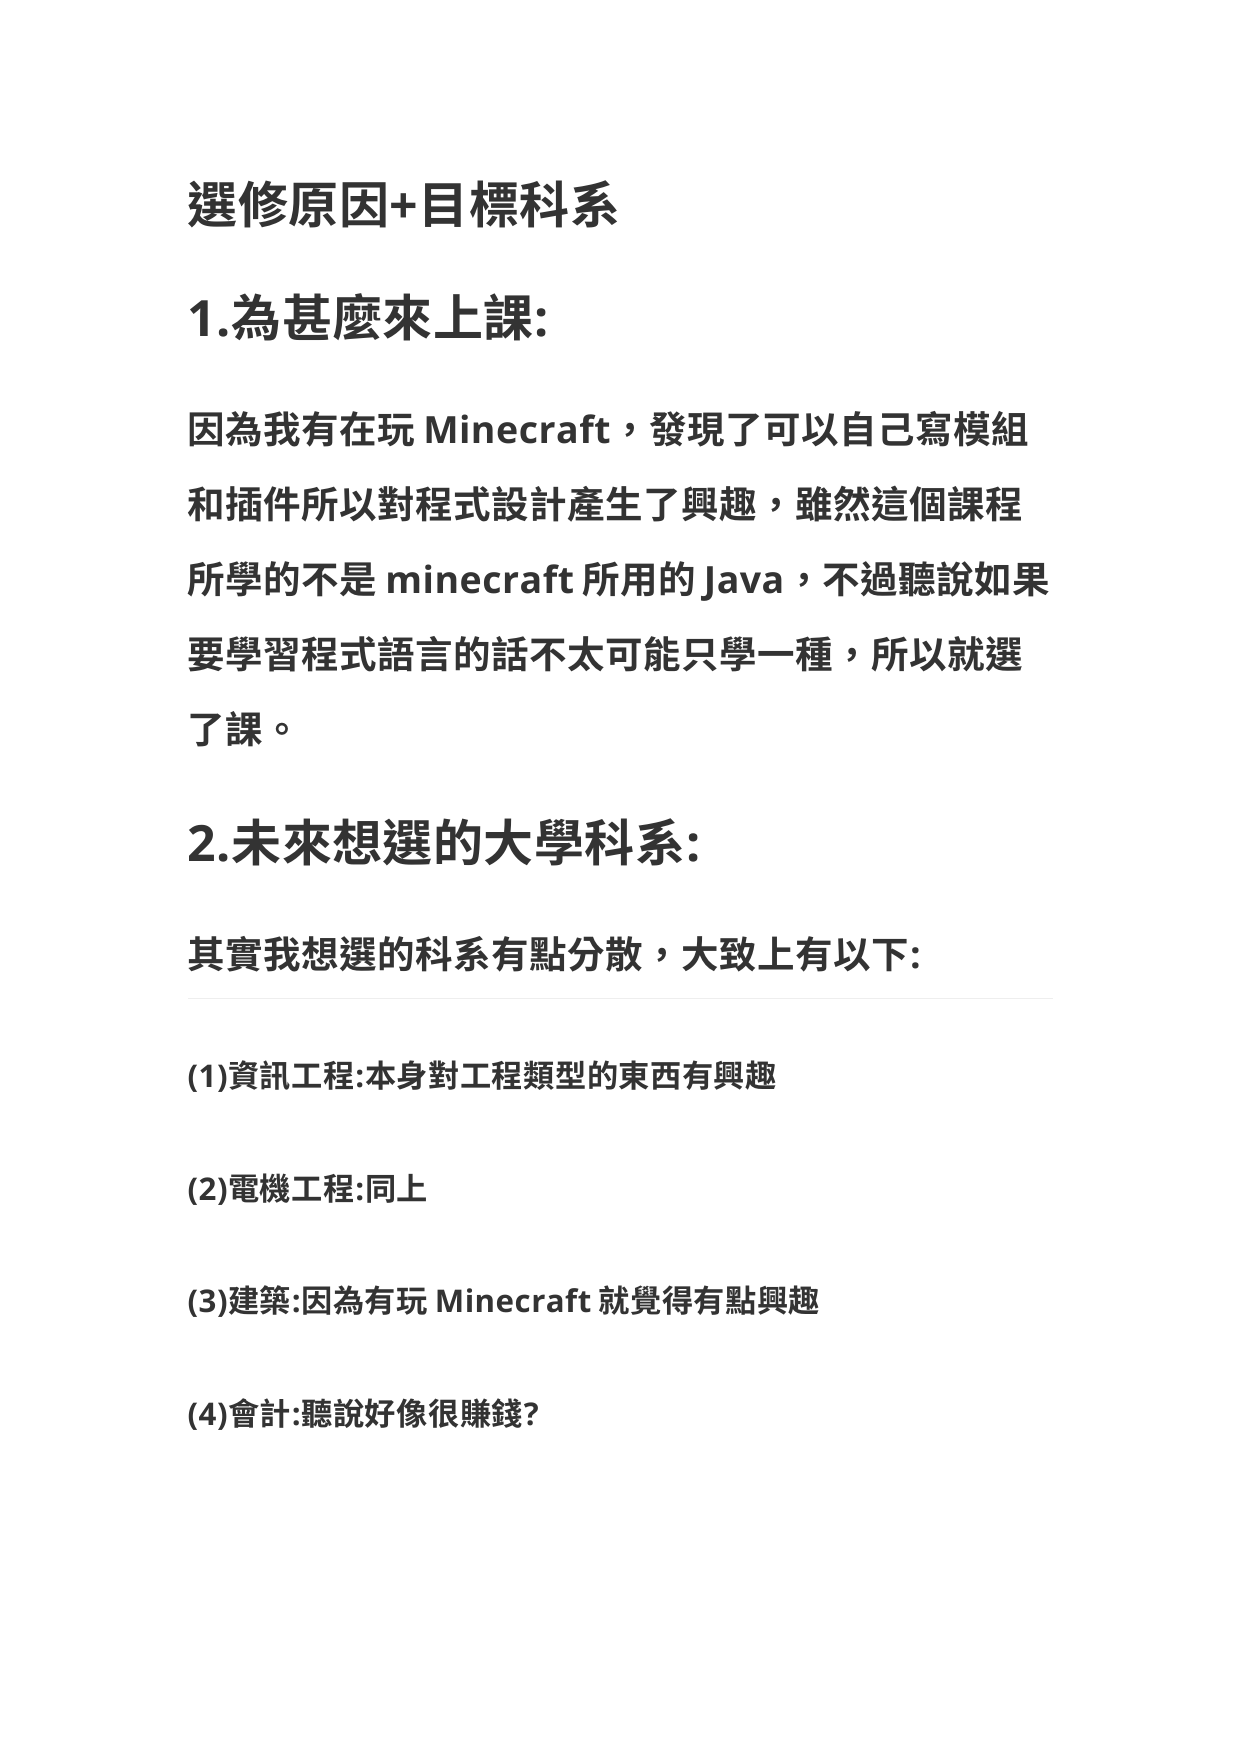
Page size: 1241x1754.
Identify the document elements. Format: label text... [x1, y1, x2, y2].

text 其實我想選的科系有點分散，大致上有以下: [187, 914, 1053, 999]
text (1)資訊工程:本身對工程類型的東西有興趣 [187, 1037, 1053, 1112]
text 2.未來想選的大學科系: [187, 802, 1053, 877]
text (3)建築:因為有玩Minecraft就覺得有點興趣 [187, 1262, 1053, 1337]
text (2)電機工程:同上 [187, 1149, 1053, 1224]
text 1.為甚麼來上課: [187, 277, 1053, 352]
text (4)會計:聽說好像很賺錢? [187, 1374, 1053, 1449]
text 選修原因+目標科系 [187, 164, 1053, 239]
text 因為我有在玩Minecraft，發現了可以自己寫模組和插件所以對程式設計產生了興趣，雖然這個課程所學的不是minecraft所用的Java，不過聽說如果要學習程式語言的話不太可能只學一種，所以就選了課。 [187, 389, 1053, 764]
